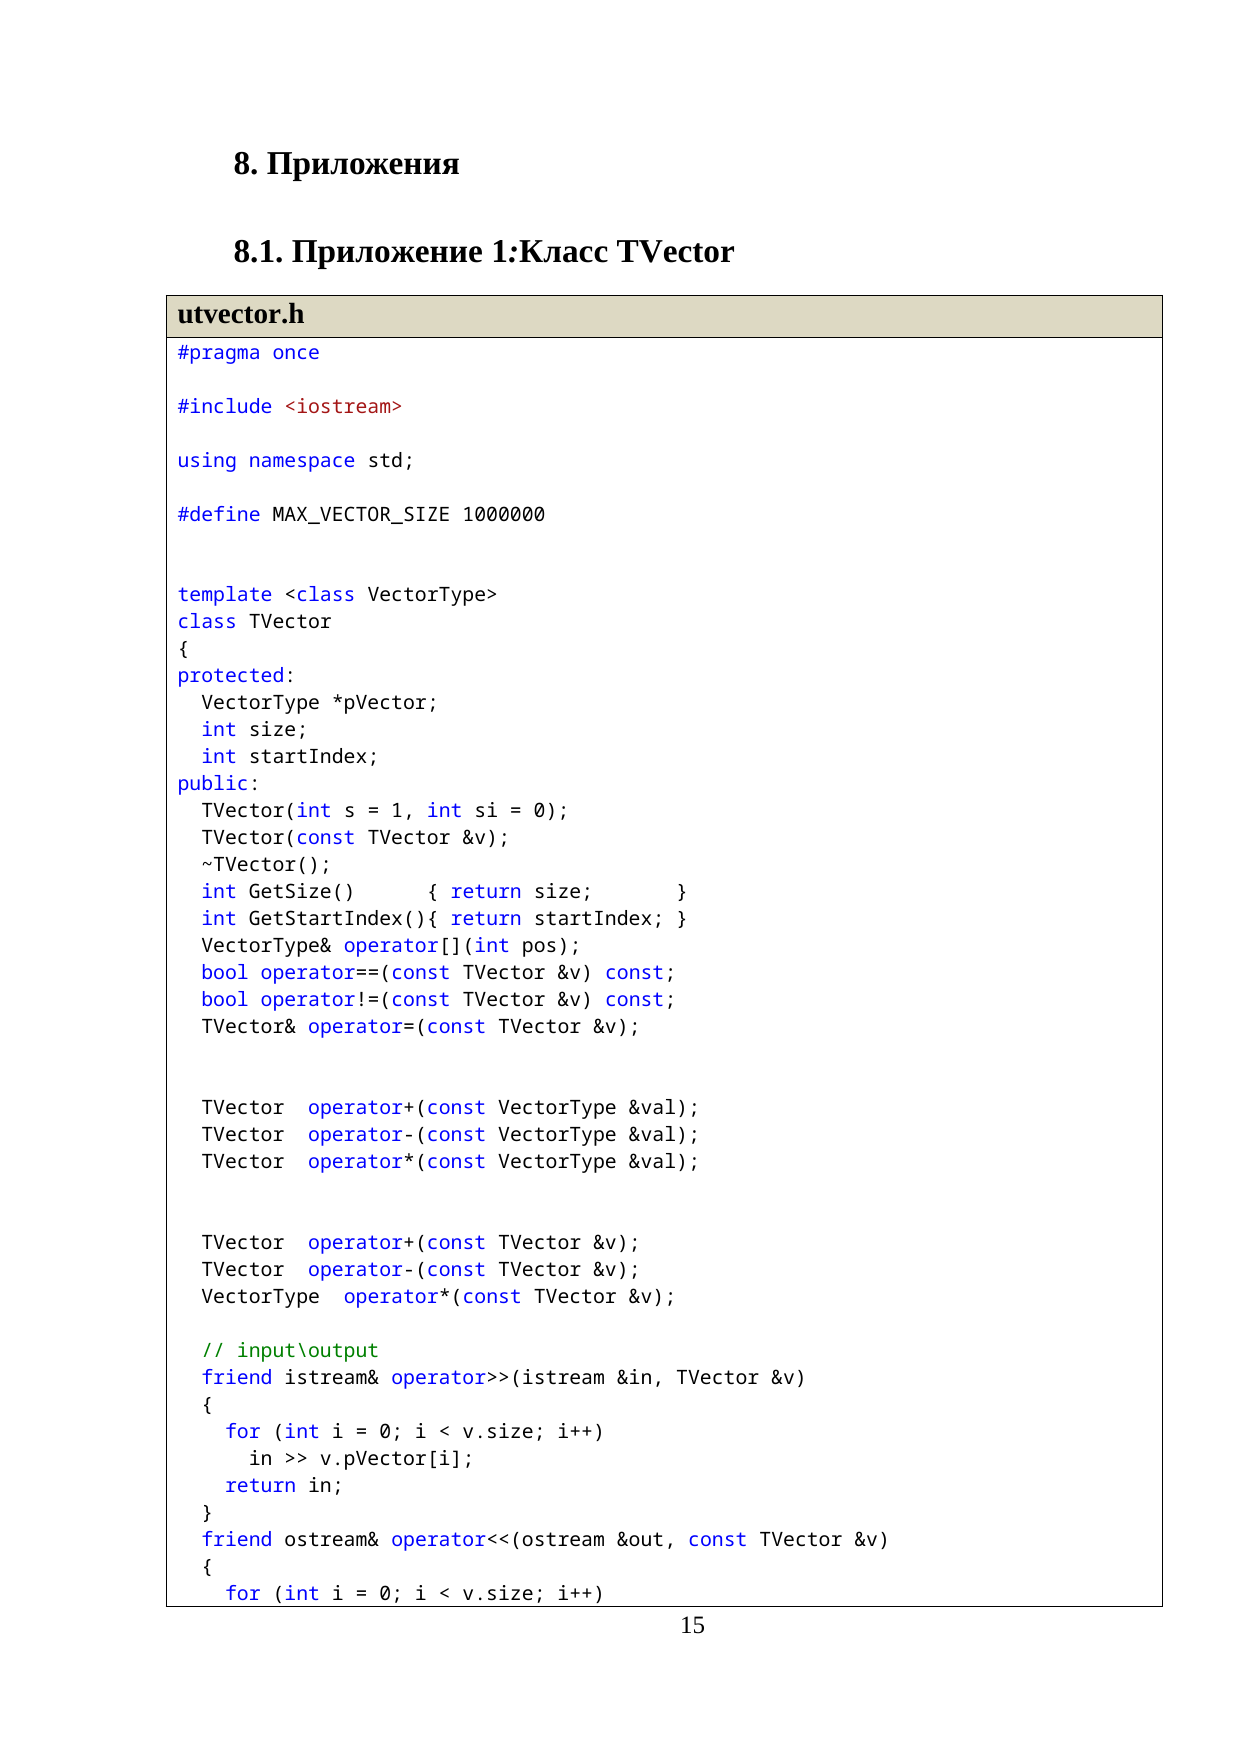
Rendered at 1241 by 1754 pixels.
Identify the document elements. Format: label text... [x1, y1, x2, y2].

table_header utvector.h [167, 296, 1162, 337]
subtitle 8. Приложения [177, 143, 1152, 181]
subtitle 8.1. Приложение 1:Класс TVector [177, 231, 1152, 270]
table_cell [167, 338, 1162, 1606]
